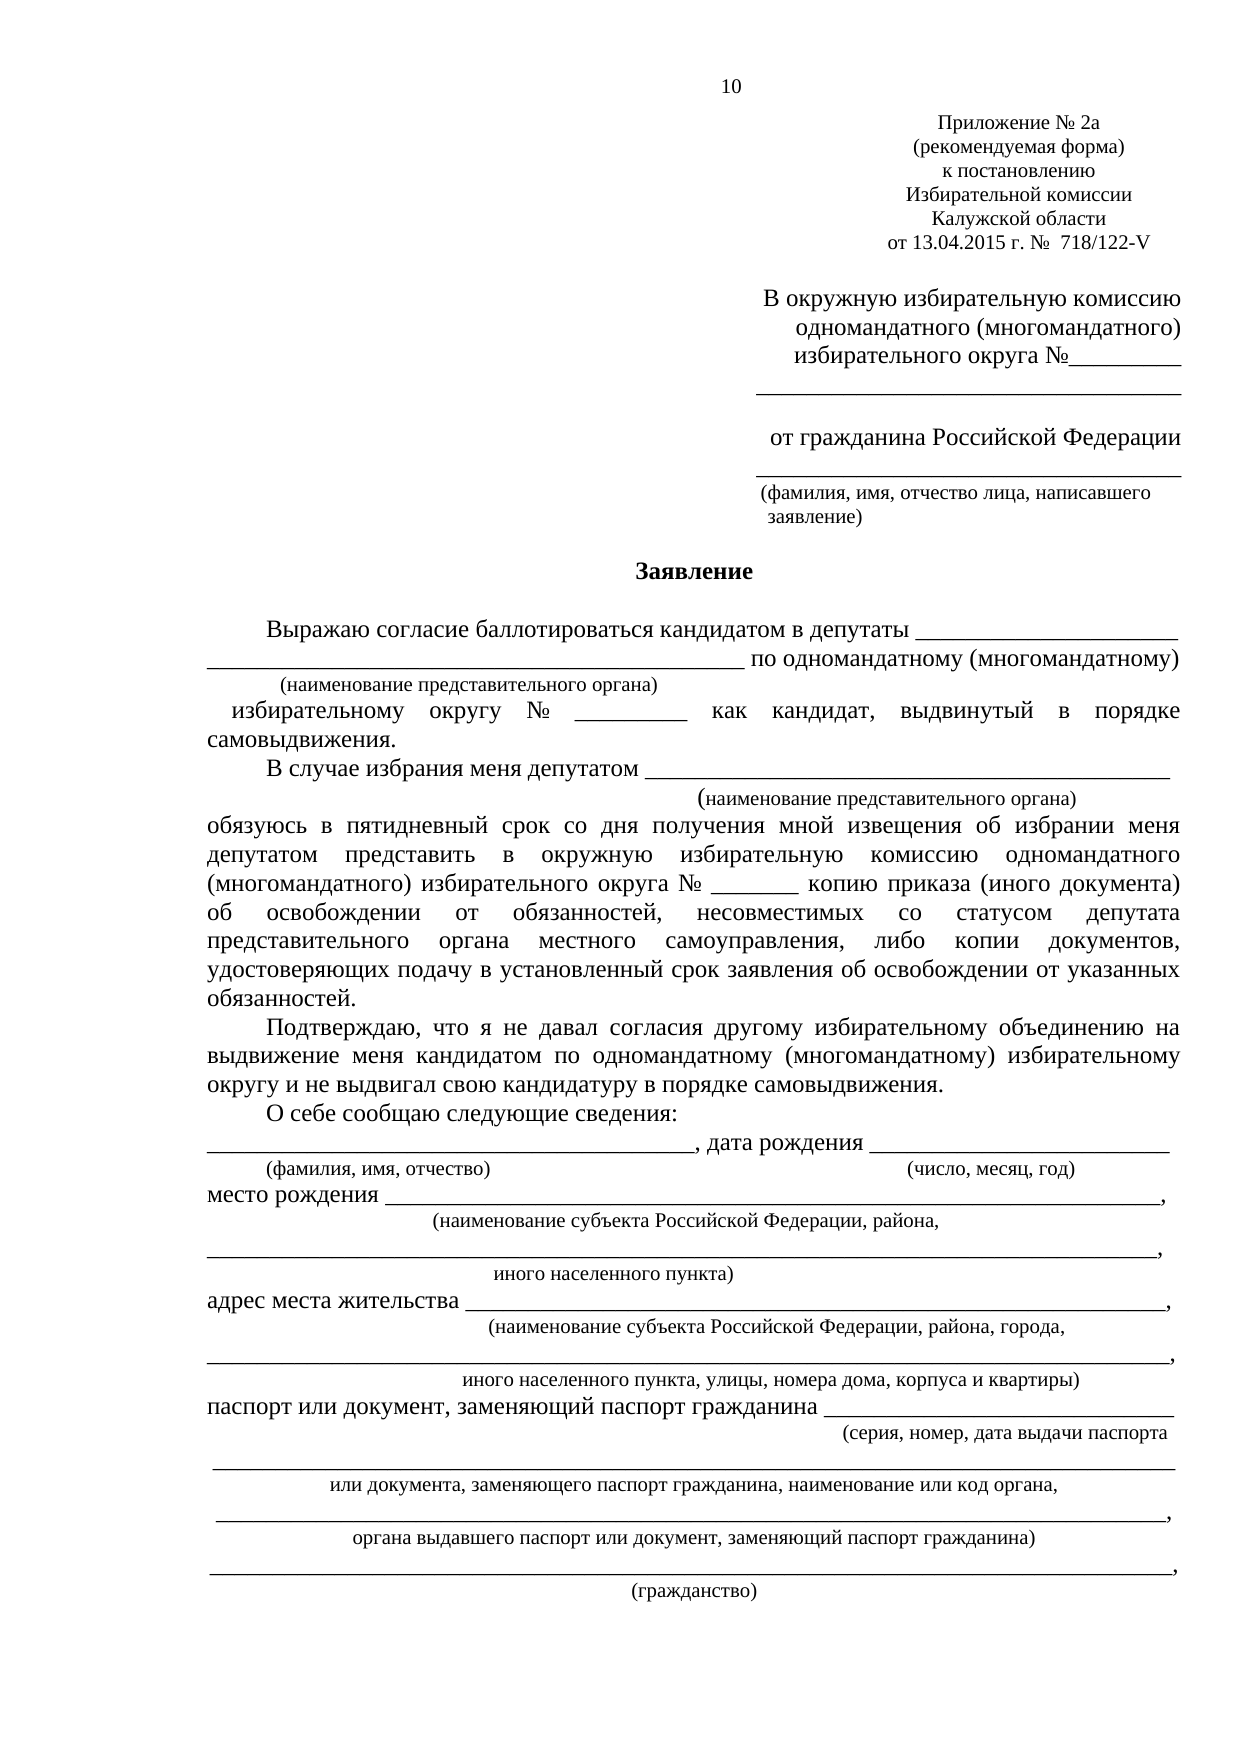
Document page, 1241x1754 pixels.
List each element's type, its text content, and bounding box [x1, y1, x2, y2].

text Калужской области [856, 206, 1181, 230]
text Заявление [207, 556, 1181, 585]
text к постановлению [856, 158, 1181, 182]
text (наименование представительного органа) [207, 782, 1181, 811]
text Подтверждаю, что я не давал согласия другому избирательному объединению на выдвижение меня кандидатом по одномандатному (многомандатному) избирательному округу и не выдвигал свою кандидатуру в порядке самовыдвижения. [207, 1012, 1181, 1098]
text В случае избрания меня депутатом __________________________________________ [207, 753, 1181, 782]
text Приложение № 2а [856, 110, 1181, 134]
text (наименование представительного органа) [207, 671, 1181, 696]
text обязуюсь в пятидневный срок со дня получения мной извещения об избрании меня депутатом представить в окружную избирательную комиссию одномандатного (многомандатного) избирательного округа № _______ копию приказа (иного документа) об освобождении от обязанностей, несовместимых со статусом депутата представительного органа местного самоуправления, либо копии документов, удостоверяющих подачу в установленный срок заявления об освобождении от указанных обязанностей. [207, 811, 1181, 1012]
text (гражданство) [207, 1578, 1181, 1602]
text _______________________________________, дата рождения ________________________ [207, 1127, 1181, 1156]
text органа выдавшего паспорт или документ, заменяющий паспорт гражданина) [207, 1525, 1181, 1549]
text _____________________________________________________________________________, [207, 1549, 1181, 1578]
text (наименование субъекта Российской Федерации, района, [207, 1208, 1181, 1232]
text (рекомендуемая форма) [856, 134, 1181, 158]
text паспорт или документ, заменяющий паспорт гражданина ____________________________ [207, 1391, 1181, 1419]
text адрес места жительства ________________________________________________________, [207, 1285, 1181, 1314]
text _____________________________________________________________________________, [207, 1338, 1181, 1367]
text избирательному округу № _________ как кандидат, выдвинутый в порядке самовыдвижения. [207, 696, 1181, 753]
text Избирательной комиссии [856, 182, 1181, 206]
text (наименование субъекта Российской Федерации, района, города, [207, 1314, 1181, 1338]
text Выражаю согласие баллотироваться кандидатом в депутаты _____________________ [207, 614, 1181, 643]
text иного населенного пункта, улицы, номера дома, корпуса и квартиры) [207, 1367, 1181, 1391]
table_header В окружную избирательную комиссию одномандатного (многомандатного) избирательного округа №_________ __________________________________ от гражданина Российской Федерации __________________________________ (фамилия, имя, отчество лица, написавшего заявление) [449, 283, 1181, 528]
text иного населенного пункта) [207, 1261, 1181, 1285]
text _____________________________________________________________________________ [207, 1444, 1181, 1472]
text ____________________________________________________________________________, [207, 1232, 1181, 1261]
text (фамилия, имя, отчество) (число, месяц, год) [207, 1156, 1181, 1179]
text О себе сообщаю следующие сведения: [207, 1098, 1181, 1127]
text или документа, заменяющего паспорт гражданина, наименование или код органа, [207, 1472, 1181, 1496]
text ____________________________________________________________________________, [207, 1496, 1181, 1525]
text ___________________________________________ по одномандатному (многомандатному) [207, 643, 1181, 671]
text от 13.04.2015 г. № 718/122-V [856, 230, 1181, 254]
text (серия, номер, дата выдачи паспорта [207, 1419, 1181, 1444]
text место рождения ______________________________________________________________, [207, 1179, 1181, 1208]
